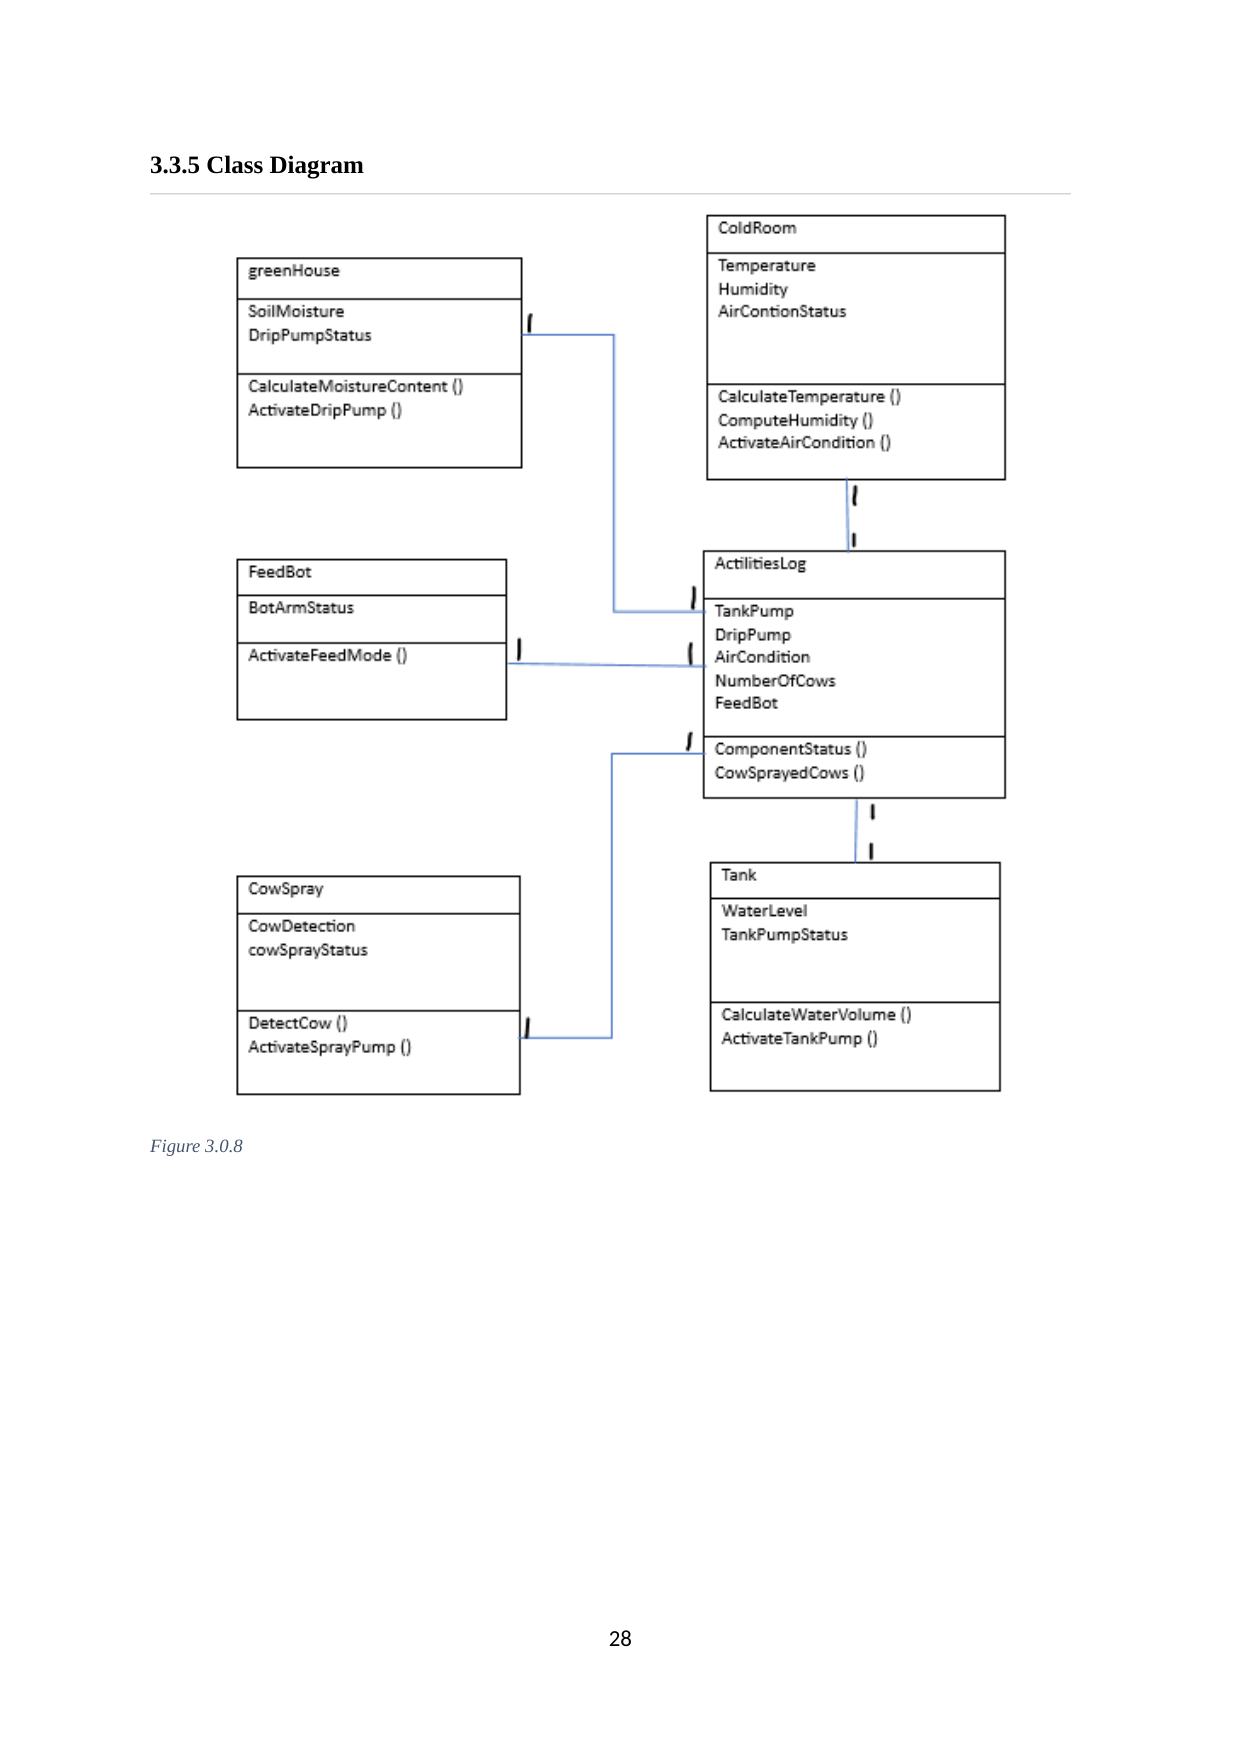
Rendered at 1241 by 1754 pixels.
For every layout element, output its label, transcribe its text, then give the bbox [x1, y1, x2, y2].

subtitle 3.3.5 Class Diagram [150, 150, 1090, 179]
text Figure 3.0.8 [150, 1134, 1090, 1156]
picture [150, 193, 1071, 1104]
